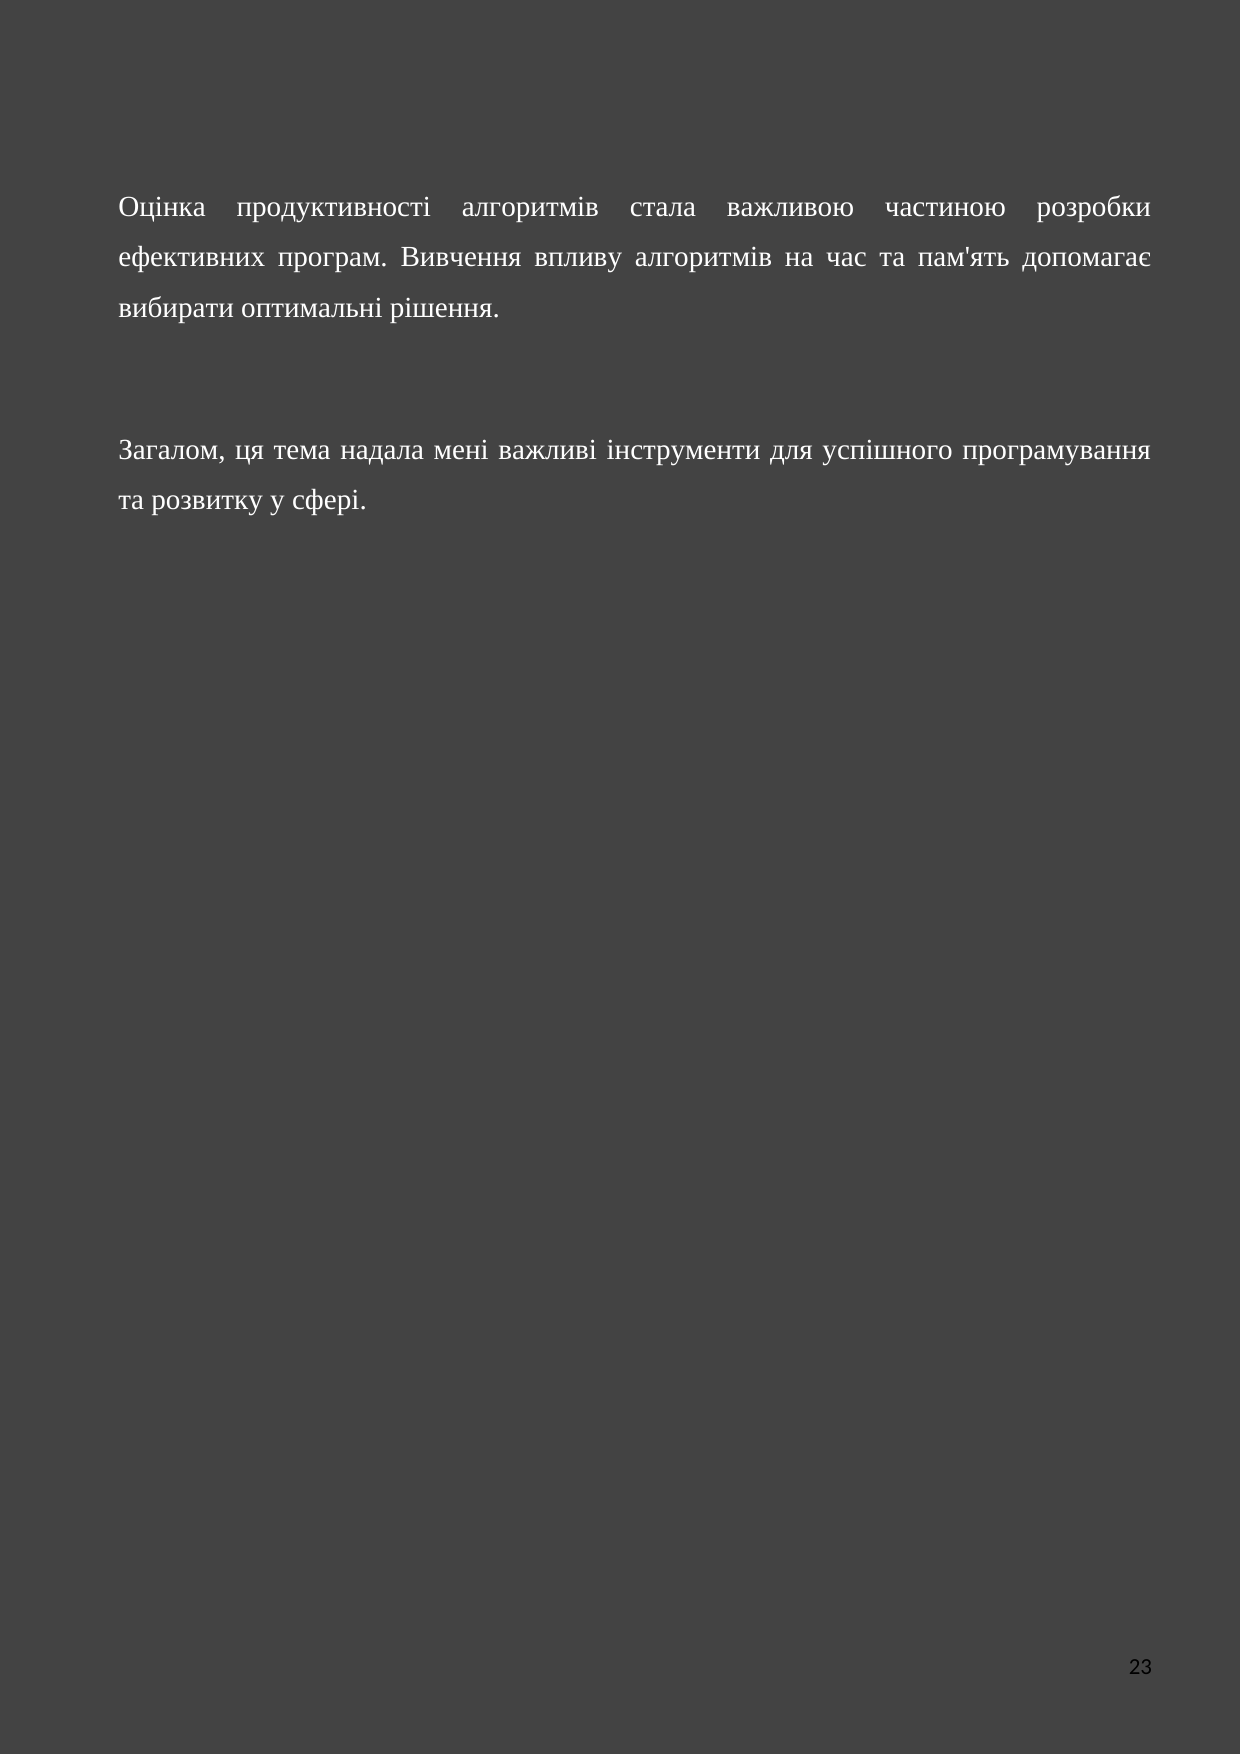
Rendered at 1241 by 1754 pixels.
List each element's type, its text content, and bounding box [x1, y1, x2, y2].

text Оцінка продуктивності алгоритмів стала важливою частиною розробки ефективних програм. Вивчення впливу алгоритмів на час та пам'ять допомагає вибирати оптимальні рішення. [118, 189, 1152, 323]
text Загалом, ця тема надала мені важливі інструменти для успішного програмування та розвитку у сфері. [118, 432, 1152, 516]
